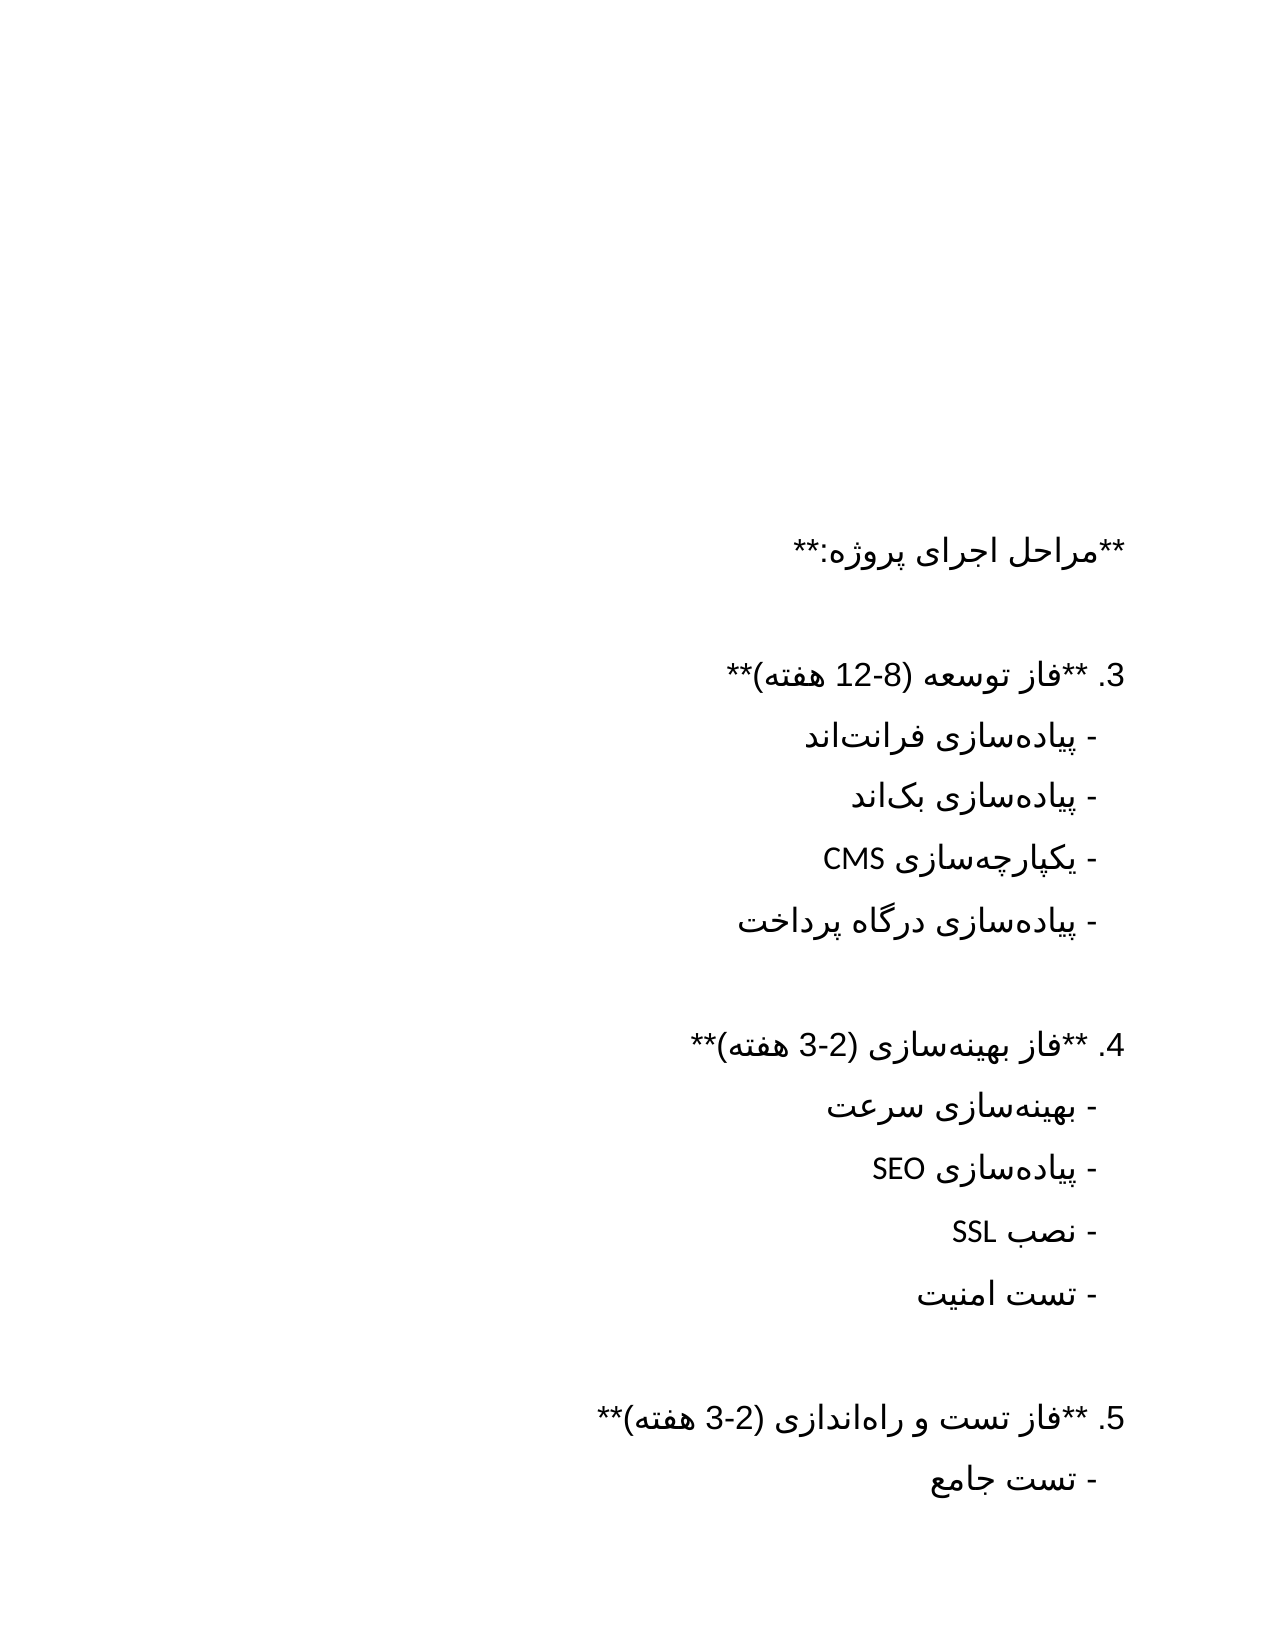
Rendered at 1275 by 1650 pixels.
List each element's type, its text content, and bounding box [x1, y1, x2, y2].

text - تست امنیت [150, 1274, 1125, 1312]
text - پیاده‌سازی فرانت‌اند [150, 716, 1125, 754]
text - پیاده‌سازی SEO [150, 1147, 1125, 1187]
text **مراحل اجرای پروژه:** [150, 531, 1125, 569]
text - بهینه‌سازی سرعت [150, 1086, 1125, 1124]
text - تست جامع [150, 1459, 1125, 1497]
text - پیاده‌سازی درگاه پرداخت [150, 901, 1125, 939]
text 3. **فاز توسعه (8-12 هفته)** [150, 655, 1125, 693]
text - پیاده‌سازی بک‌اند [150, 777, 1125, 815]
text 4. **فاز بهینه‌سازی (2-3 هفته)** [150, 1025, 1125, 1063]
text - یکپارچه‌سازی CMS [150, 837, 1125, 878]
text - نصب SSL [150, 1210, 1125, 1251]
text 5. **فاز تست و راه‌اندازی (2-3 هفته)** [150, 1398, 1125, 1436]
